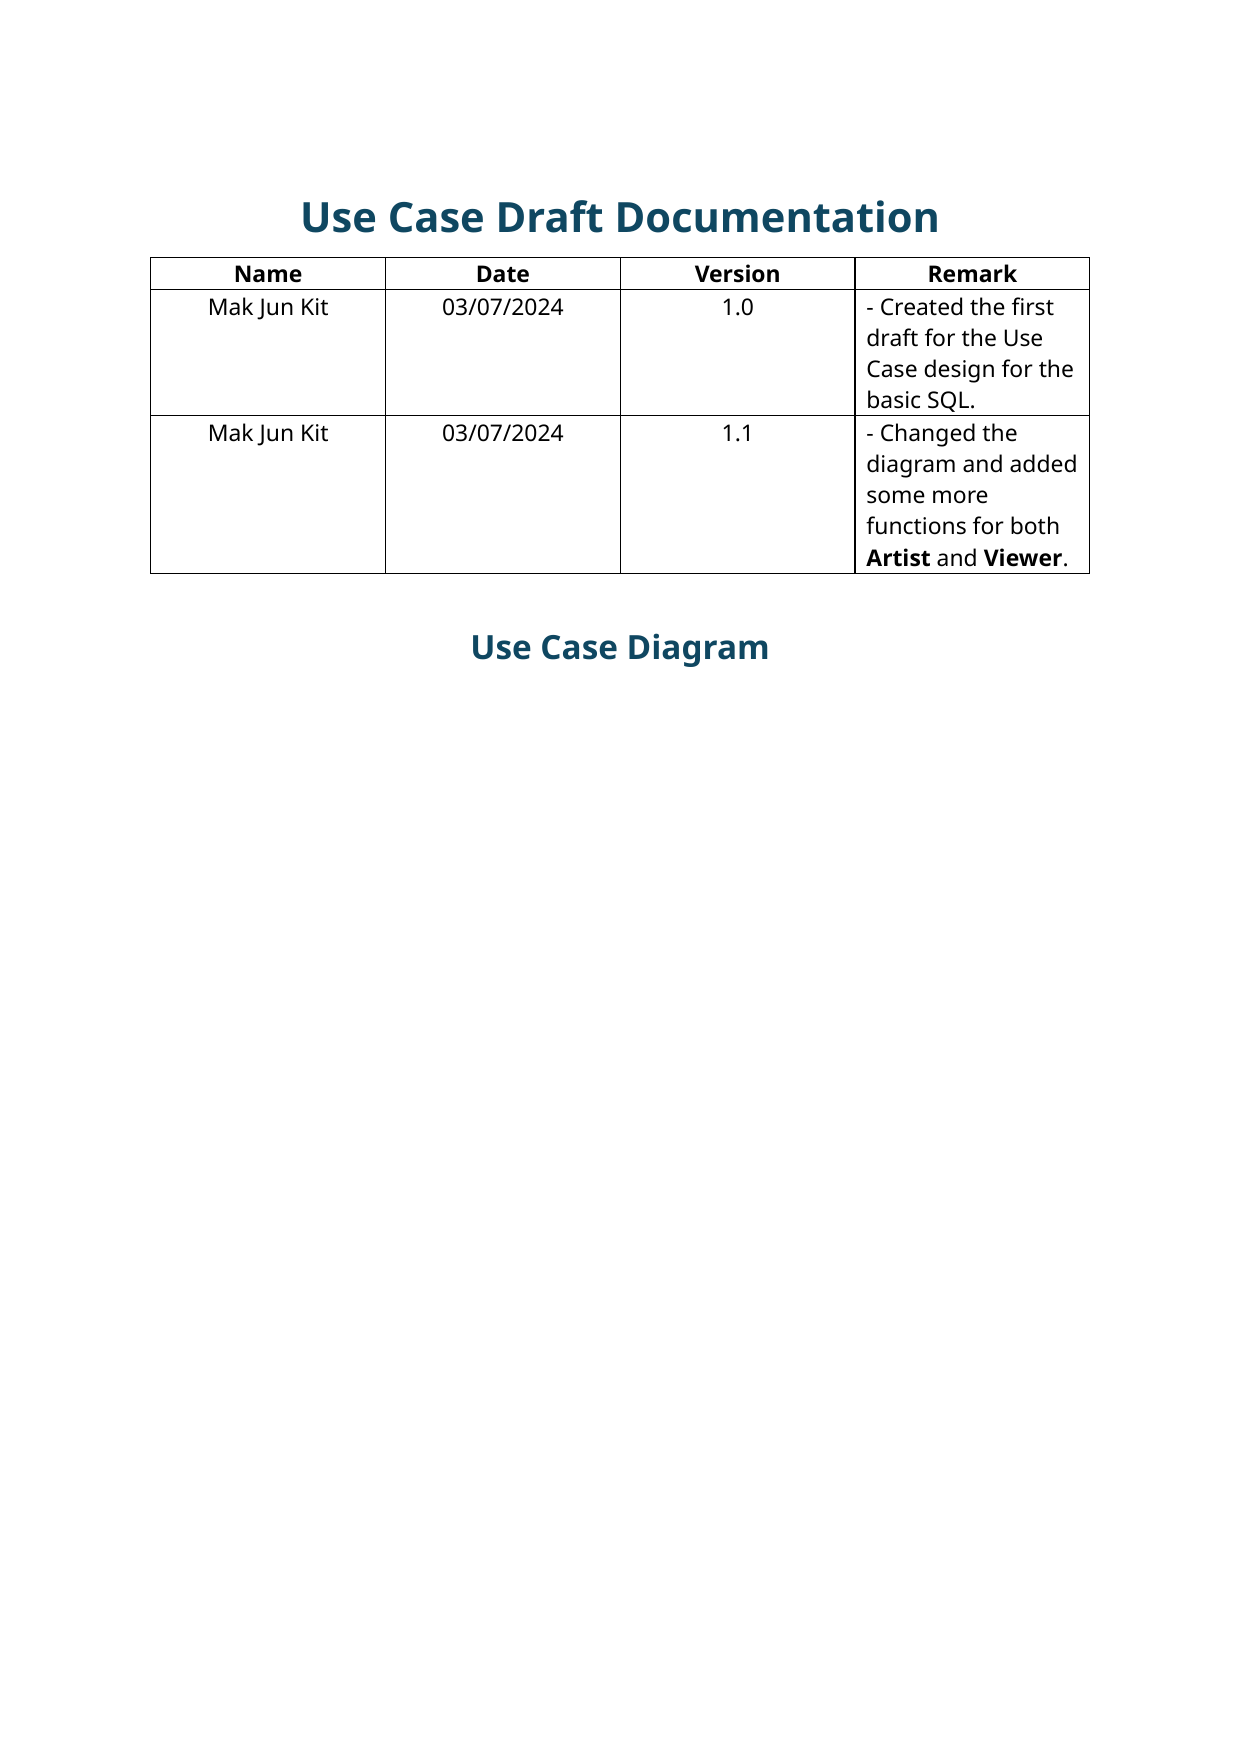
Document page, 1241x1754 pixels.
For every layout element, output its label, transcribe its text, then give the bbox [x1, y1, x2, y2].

table_cell 03/07/2024 [386, 416, 620, 573]
table_cell Mak Jun Kit [151, 290, 385, 415]
table_cell 1.0 [621, 290, 854, 415]
table_cell 03/07/2024 [386, 290, 620, 415]
subtitle Use Case Diagram [150, 624, 1090, 669]
table_header Remark [856, 258, 1089, 289]
subtitle Use Case Draft Documentation [150, 187, 1090, 244]
table_header Name [151, 258, 385, 289]
table_cell 1.1 [621, 416, 854, 573]
table_header Version [621, 258, 854, 289]
table_cell - Created the first draft for the Use Case design for the basic SQL. [856, 290, 1089, 415]
table_cell Mak Jun Kit [151, 416, 385, 573]
table_header Date [386, 258, 620, 289]
table_cell - Changed the diagram and added some more functions for both Artist and Viewer. [856, 416, 1089, 573]
